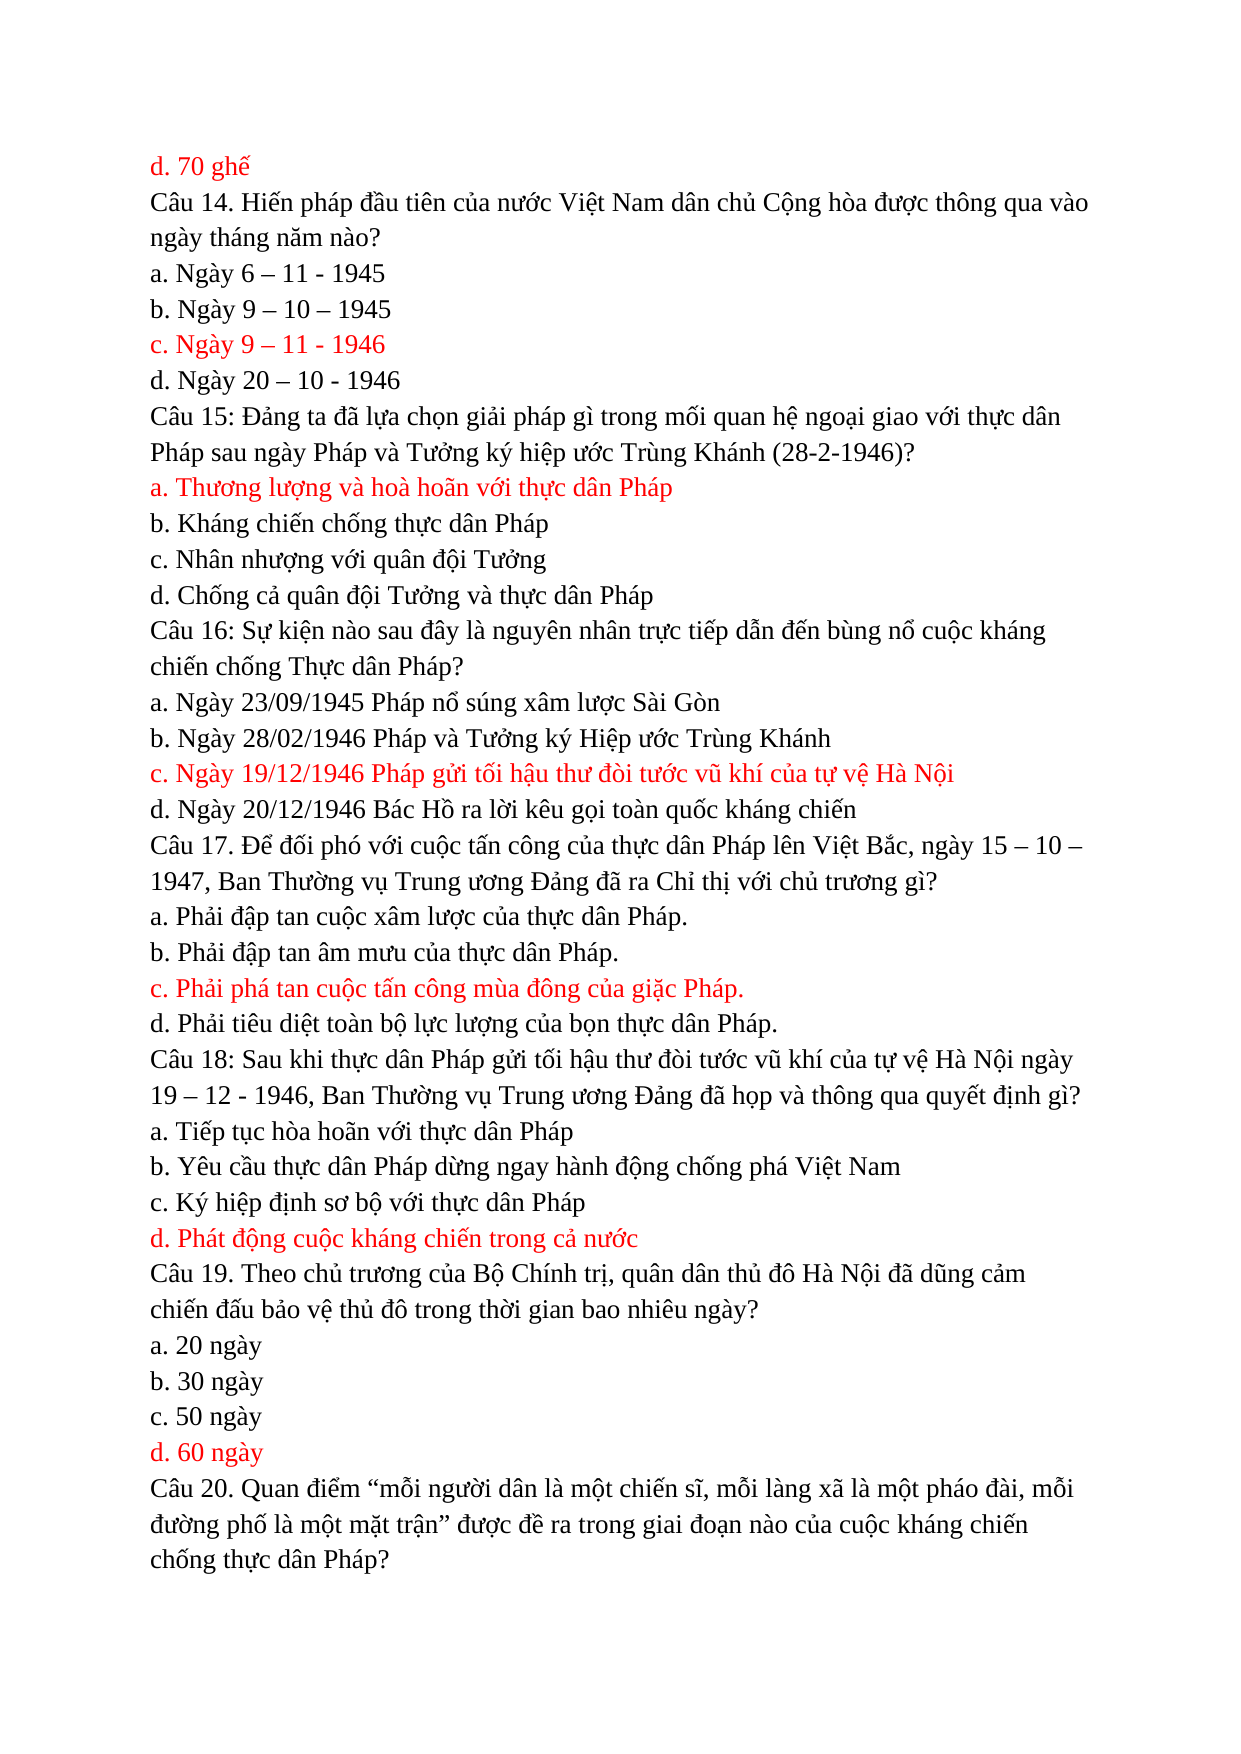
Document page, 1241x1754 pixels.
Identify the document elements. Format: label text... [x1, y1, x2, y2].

text Câu 15: Đảng ta đã lựa chọn giải pháp gì trong mối quan hệ ngoại giao với thực dân Pháp sau ngày Pháp và Tưởng ký hiệp ước Trùng Khánh (28-2-1946)? [150, 400, 1090, 467]
text a. Ngày 23/09/1945 Pháp nổ súng xâm lược Sài Gòn [150, 686, 1090, 717]
text c. Ký hiệp định sơ bộ với thực dân Pháp [150, 1186, 1090, 1217]
text d. 60 ngày [150, 1436, 1090, 1467]
text b. Yêu cầu thực dân Pháp dừng ngay hành động chống phá Việt Nam [150, 1150, 1090, 1182]
text Câu 17. Để đối phó với cuộc tấn công của thực dân Pháp lên Việt Bắc, ngày 15 – 10 – 1947, Ban Thường vụ Trung ương Đảng đã ra Chỉ thị với chủ trương gì? [150, 829, 1090, 896]
text d. Phải tiêu diệt toàn bộ lực lượng của bọn thực dân Pháp. [150, 1007, 1090, 1039]
text Câu 20. Quan điểm “mỗi người dân là một chiến sĩ, mỗi làng xã là một pháo đài, mỗi đường phố là một mặt trận” được đề ra trong giai đoạn nào của cuộc kháng chiến chống thực dân Pháp? [150, 1472, 1090, 1574]
text b. Ngày 28/02/1946 Pháp và Tưởng ký Hiệp ước Trùng Khánh [150, 722, 1090, 753]
text d. Chống cả quân đội Tưởng và thực dân Pháp [150, 579, 1090, 610]
text b. 30 ngày [150, 1365, 1090, 1396]
text c. Nhân nhượng với quân đội Tưởng [150, 543, 1090, 574]
text a. 20 ngày [150, 1329, 1090, 1360]
text c. Phải phá tan cuộc tấn công mùa đông của giặc Pháp. [150, 972, 1090, 1003]
text Câu 19. Theo chủ trương của Bộ Chính trị, quân dân thủ đô Hà Nội đã dũng cảm chiến đấu bảo vệ thủ đô trong thời gian bao nhiêu ngày? [150, 1258, 1090, 1324]
text a. Thương lượng và hoà hoãn với thực dân Pháp [150, 472, 1090, 503]
text d. 70 ghế [150, 150, 1090, 181]
text b. Phải đập tan âm mưu của thực dân Pháp. [150, 936, 1090, 967]
text b. Kháng chiến chống thực dân Pháp [150, 507, 1090, 538]
text d. Ngày 20 – 10 - 1946 [150, 364, 1090, 396]
text c. 50 ngày [150, 1401, 1090, 1432]
text c. Ngày 9 – 11 - 1946 [150, 329, 1090, 360]
text Câu 18: Sau khi thực dân Pháp gửi tối hậu thư đòi tước vũ khí của tự vệ Hà Nội ngày 19 – 12 - 1946, Ban Thường vụ Trung ương Đảng đã họp và thông qua quyết định gì? [150, 1043, 1090, 1110]
text Câu 14. Hiến pháp đầu tiên của nước Việt Nam dân chủ Cộng hòa được thông qua vào ngày tháng năm nào? [150, 186, 1090, 253]
text c. Ngày 19/12/1946 Pháp gửi tối hậu thư đòi tước vũ khí của tự vệ Hà Nội [150, 757, 1090, 788]
text Câu 16: Sự kiện nào sau đây là nguyên nhân trực tiếp dẫn đến bùng nổ cuộc kháng chiến chống Thực dân Pháp? [150, 614, 1090, 681]
text d. Ngày 20/12/1946 Bác Hồ ra lời kêu gọi toàn quốc kháng chiến [150, 793, 1090, 824]
text a. Phải đập tan cuộc xâm lược của thực dân Pháp. [150, 900, 1090, 931]
text a. Tiếp tục hòa hoãn với thực dân Pháp [150, 1115, 1090, 1146]
text b. Ngày 9 – 10 – 1945 [150, 293, 1090, 324]
text d. Phát động cuộc kháng chiến trong cả nước [150, 1222, 1090, 1253]
text a. Ngày 6 – 11 - 1945 [150, 257, 1090, 288]
